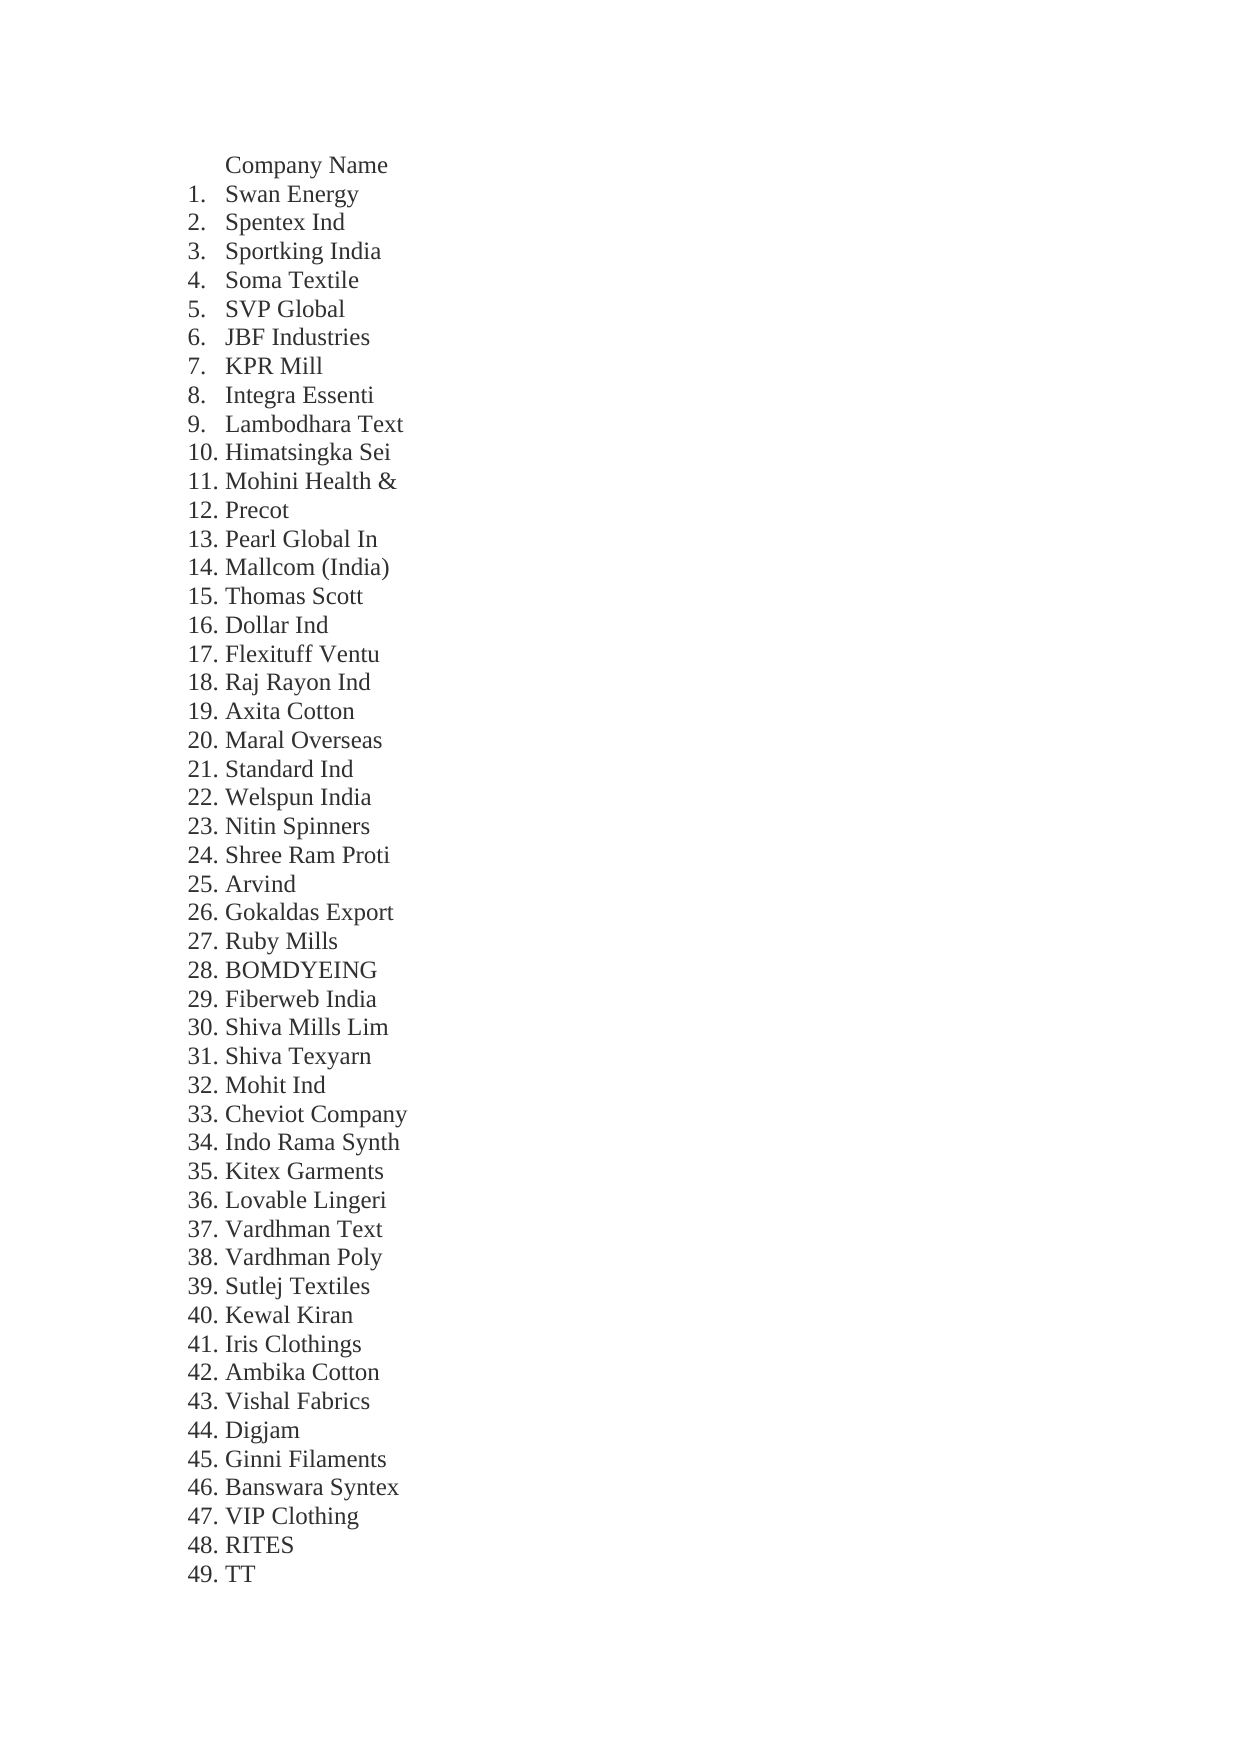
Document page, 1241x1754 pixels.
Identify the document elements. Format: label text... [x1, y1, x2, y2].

list Sutlej Textiles [187, 1271, 1086, 1300]
list JBF Industries [187, 322, 1086, 351]
list Ruby Mills [187, 926, 1086, 955]
list Lambodhara Text [187, 409, 1086, 437]
list BOMDYEING [187, 955, 1086, 984]
list Vardhman Poly [187, 1242, 1086, 1271]
list Ambika Cotton [187, 1357, 1086, 1386]
list Lovable Lingeri [187, 1185, 1086, 1214]
list Soma Textile [187, 265, 1086, 294]
list Digjam [187, 1415, 1086, 1444]
list TT [187, 1559, 1086, 1587]
list Standard Ind [187, 754, 1086, 782]
list Mohini Health & [187, 466, 1086, 495]
list Iris Clothings [187, 1329, 1086, 1357]
list Sportking India [187, 236, 1086, 265]
list Axita Cotton [187, 696, 1086, 725]
list Shiva Texyarn [187, 1041, 1086, 1070]
list Pearl Global In [187, 524, 1086, 552]
list Mohit Ind [187, 1070, 1086, 1099]
list Shree Ram Proti [187, 840, 1086, 869]
list Maral Overseas [187, 725, 1086, 754]
list Himatsingka Sei [187, 437, 1086, 466]
list Company Name [225, 150, 1086, 179]
list VIP Clothing [187, 1501, 1086, 1530]
list Ginni Filaments [187, 1444, 1086, 1472]
list Kewal Kiran [187, 1300, 1086, 1329]
list Dollar Ind [187, 610, 1086, 639]
list Arvind [187, 869, 1086, 897]
list Thomas Scott [187, 581, 1086, 610]
list Gokaldas Export [187, 897, 1086, 926]
list RITES [187, 1530, 1086, 1559]
list Kitex Garments [187, 1156, 1086, 1185]
list Precot [187, 495, 1086, 524]
list Integra Essenti [187, 380, 1086, 409]
list Swan Energy [187, 179, 1086, 207]
list Shiva Mills Lim [187, 1012, 1086, 1041]
list Raj Rayon Ind [187, 667, 1086, 696]
list Cheviot Company [187, 1099, 1086, 1127]
list Banswara Syntex [187, 1472, 1086, 1501]
list Vardhman Text [187, 1214, 1086, 1242]
list Flexituff Ventu [187, 639, 1086, 667]
list Indo Rama Synth [187, 1127, 1086, 1156]
list Welspun India [187, 782, 1086, 811]
list Nitin Spinners [187, 811, 1086, 840]
list Mallcom (India) [187, 552, 1086, 581]
list Vishal Fabrics [187, 1386, 1086, 1415]
list Spentex Ind [187, 207, 1086, 236]
list SVP Global [187, 294, 1086, 322]
list Fiberweb India [187, 984, 1086, 1012]
list KPR Mill [187, 351, 1086, 380]
